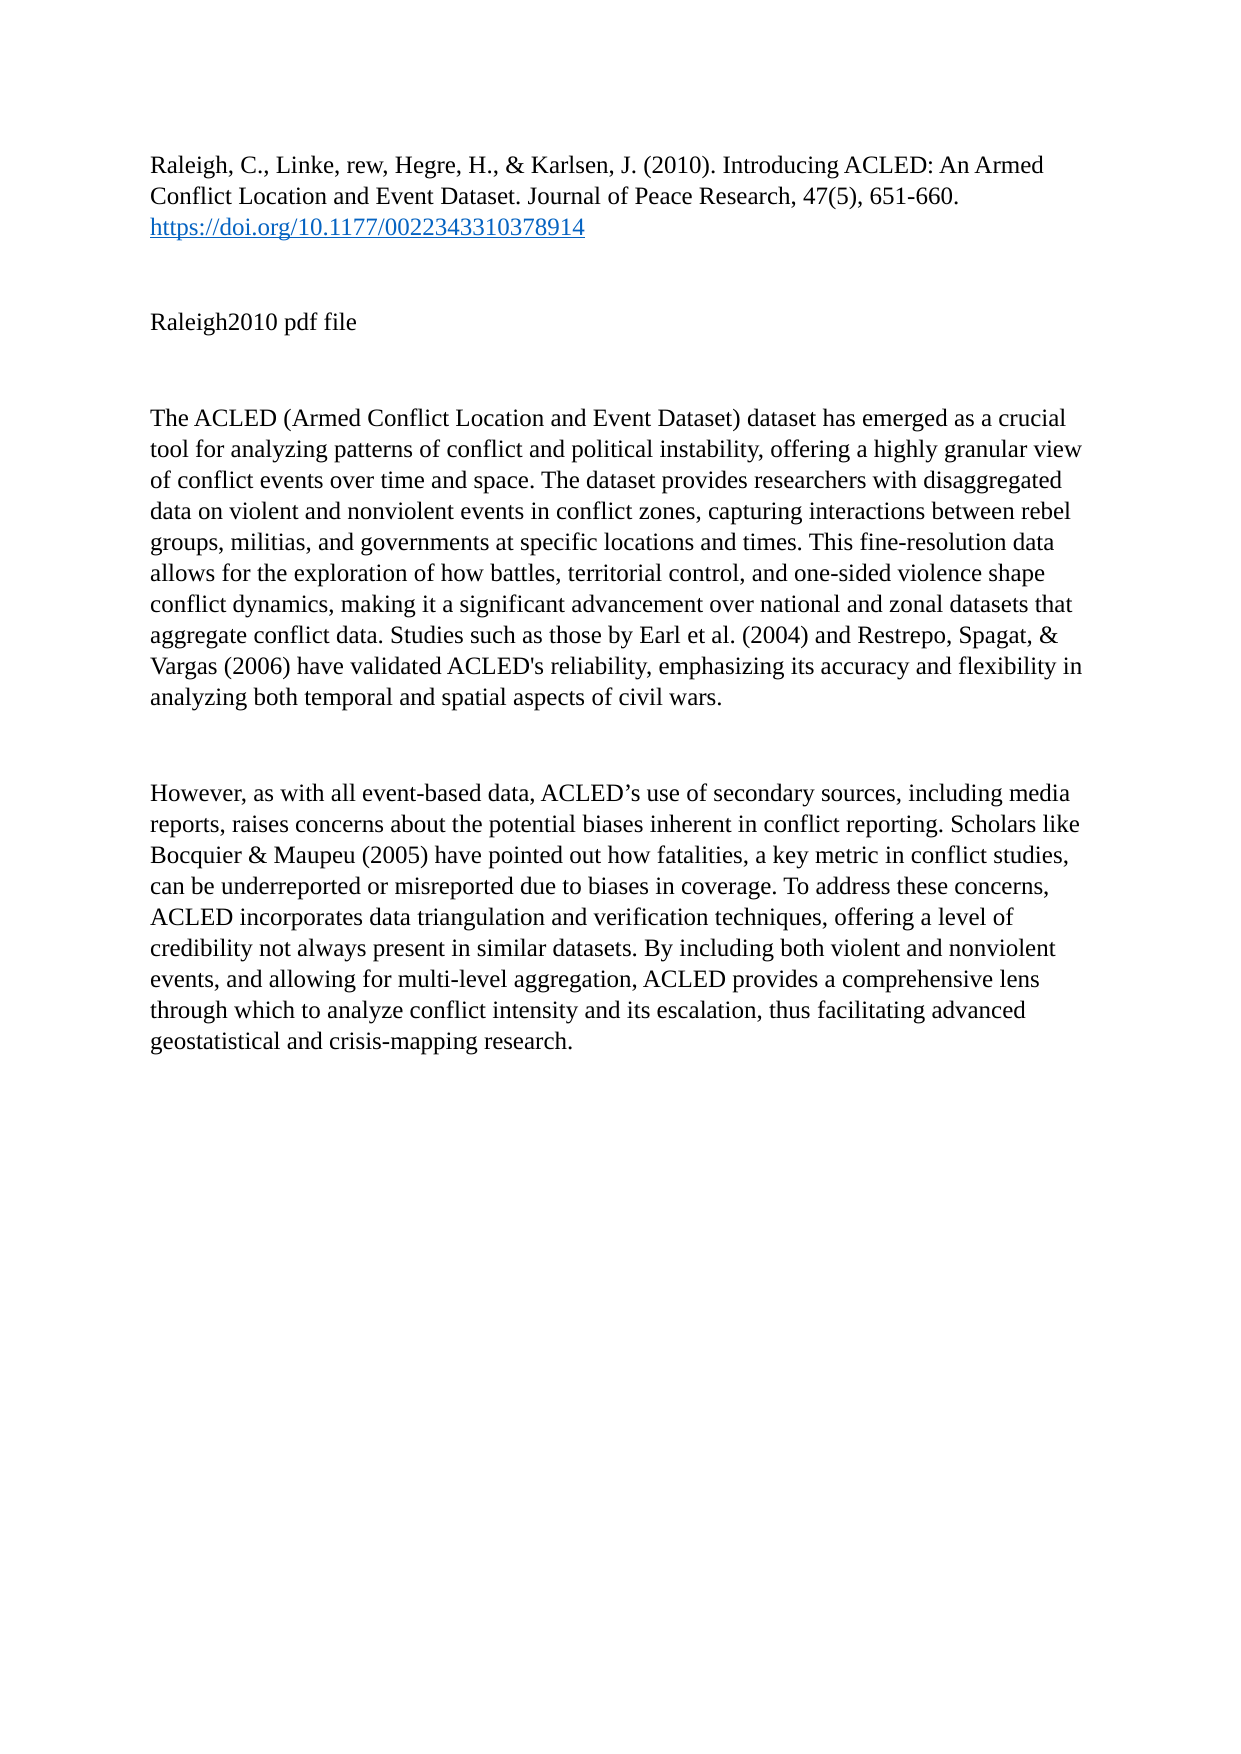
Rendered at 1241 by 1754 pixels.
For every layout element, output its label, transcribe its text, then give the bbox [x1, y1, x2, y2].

text The ACLED (Armed Conflict Location and Event Dataset) dataset has emerged as a crucial tool for analyzing patterns of conflict and political instability, offering a highly granular view of conflict events over time and space. The dataset provides researchers with disaggregated data on violent and nonviolent events in conflict zones, capturing interactions between rebel groups, militias, and governments at specific locations and times. This fine-resolution data allows for the exploration of how battles, territorial control, and one-sided violence shape conflict dynamics, making it a significant advancement over national and zonal datasets that aggregate conflict data. Studies such as those by Earl et al. (2004) and Restrepo, Spagat, & Vargas (2006) have validated ACLED's reliability, emphasizing its accuracy and flexibility in analyzing both temporal and spatial aspects of civil wars. [150, 403, 1090, 711]
text Raleigh, C., Linke, rew, Hegre, H., & Karlsen, J. (2010). Introducing ACLED: An Armed Conflict Location and Event Dataset. Journal of Peace Research, 47(5), 651-660. https://doi.org/10.1177/0022343310378914 [150, 150, 1090, 241]
text However, as with all event-based data, ACLED’s use of secondary sources, including media reports, raises concerns about the potential biases inherent in conflict reporting. Scholars like Bocquier & Maupeu (2005) have pointed out how fatalities, a key metric in conflict studies, can be underreported or misreported due to biases in coverage. To address these concerns, ACLED incorporates data triangulation and verification techniques, offering a level of credibility not always present in similar datasets. By including both violent and nonviolent events, and allowing for multi-level aggregation, ACLED provides a comprehensive lens through which to analyze conflict intensity and its escalation, thus facilitating advanced geostatistical and crisis-mapping research. [150, 778, 1090, 1055]
text Raleigh2010 pdf file [150, 307, 1090, 336]
